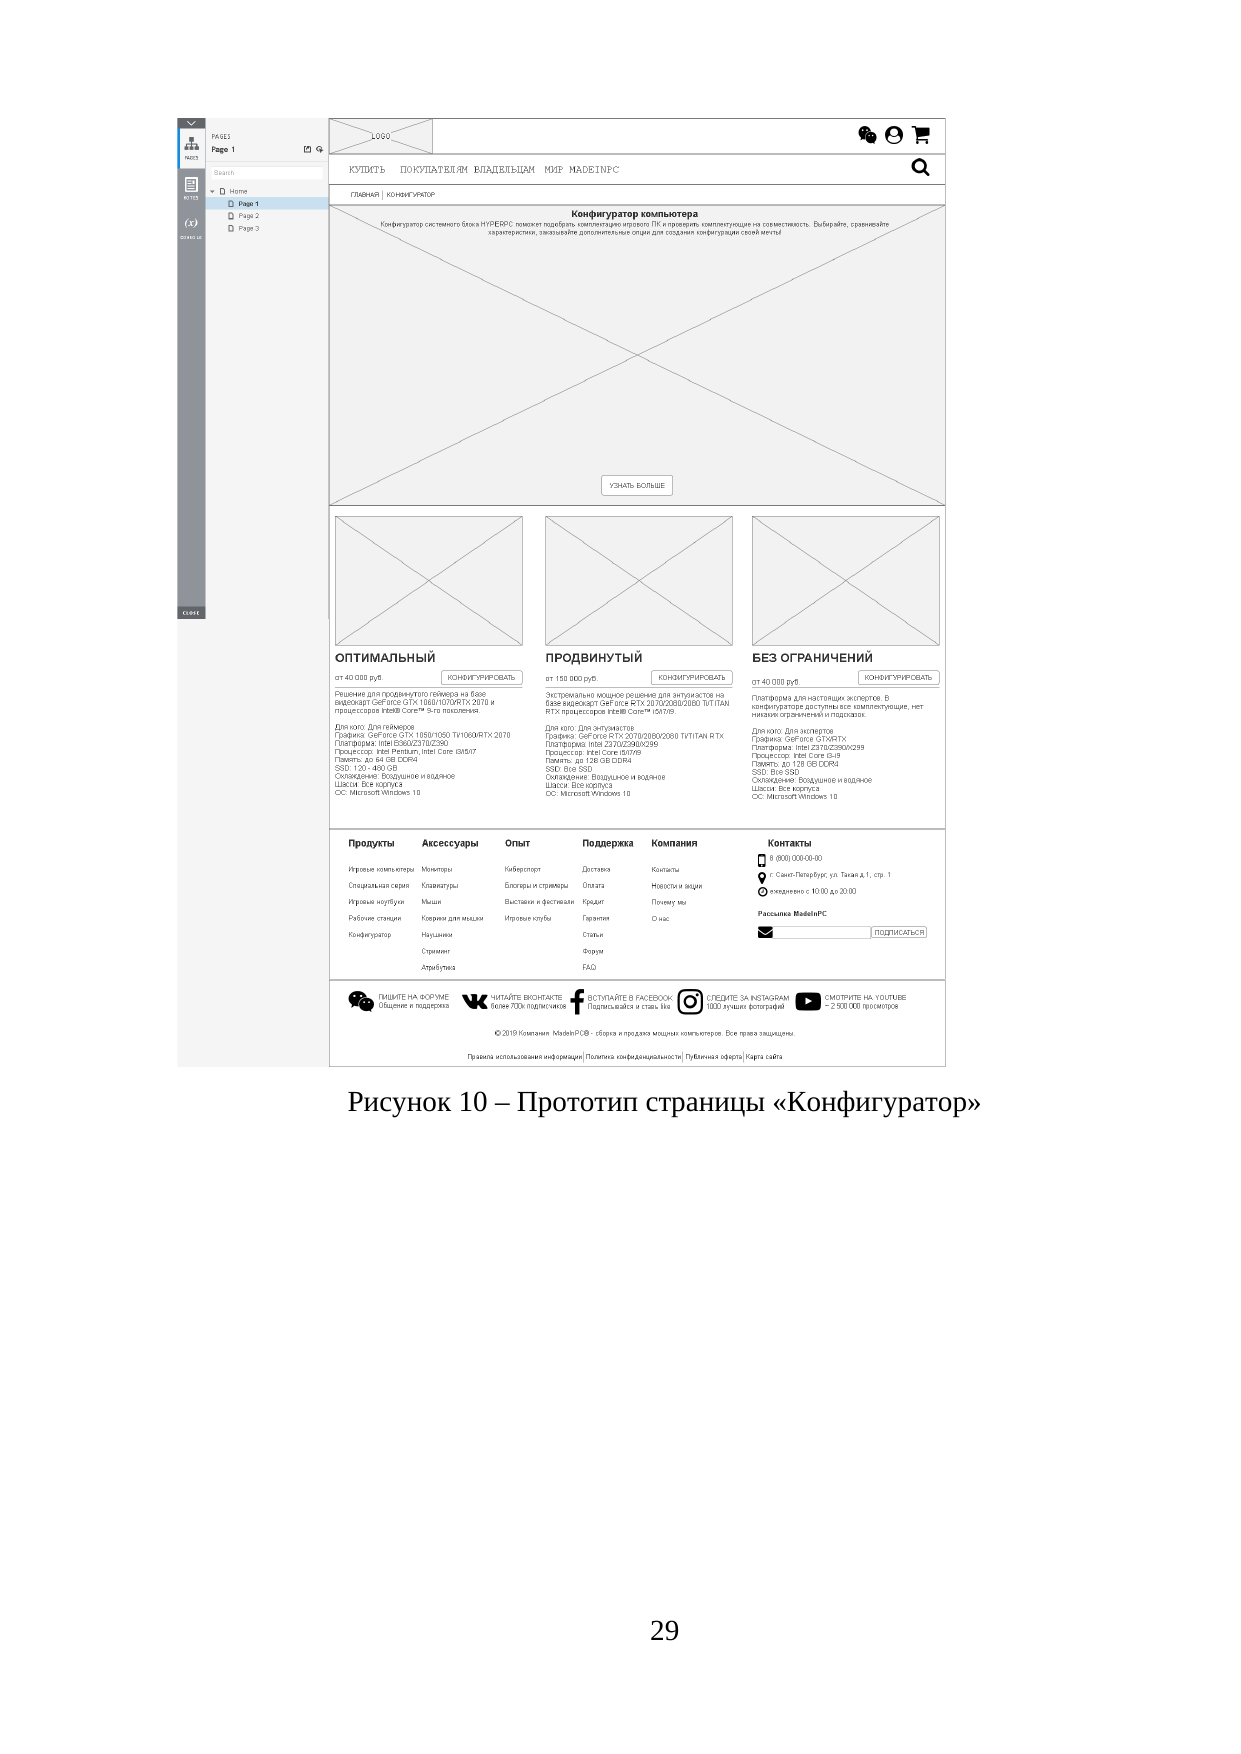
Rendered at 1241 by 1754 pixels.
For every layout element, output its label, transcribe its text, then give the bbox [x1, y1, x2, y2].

picture [177, 118, 1152, 1067]
text Рисунок 10 – Прототип страницы «Конфигуратор» [177, 1084, 1152, 1117]
